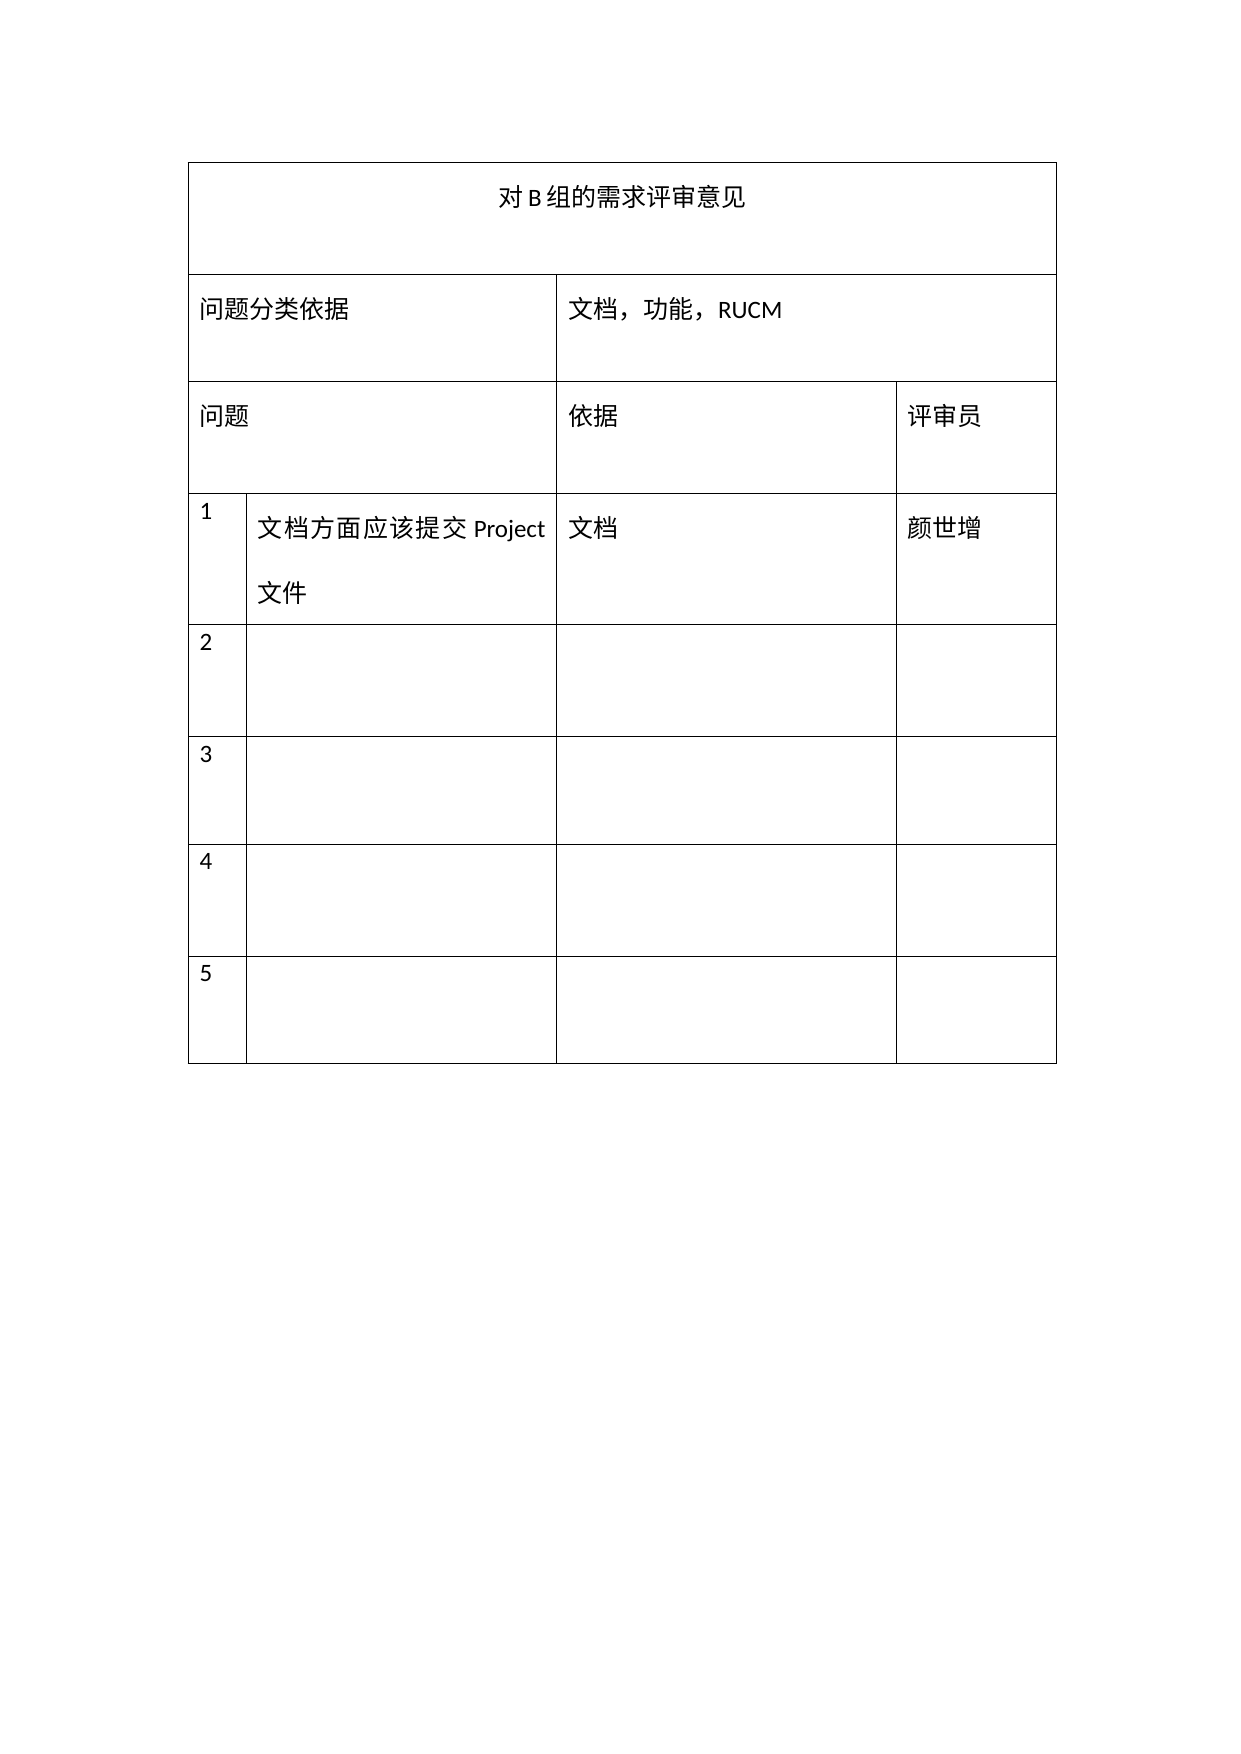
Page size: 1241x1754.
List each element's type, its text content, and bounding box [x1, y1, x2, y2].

table_cell [897, 625, 1056, 736]
table_cell 5 [189, 957, 246, 1063]
table_cell [247, 625, 556, 736]
table_cell 4 [189, 845, 246, 956]
table_cell 文档 [557, 494, 896, 624]
table_cell [897, 957, 1056, 1063]
table_cell 问题分类依据 [189, 275, 556, 381]
table_cell [557, 625, 896, 736]
table_cell 评审员 [897, 382, 1056, 493]
table_cell 问题 [189, 382, 556, 493]
table_cell [897, 845, 1056, 956]
table_cell 文档方面应该提交Project文件 [247, 494, 556, 624]
table_cell 1 [189, 494, 246, 624]
table_cell [557, 845, 896, 956]
table_cell [247, 737, 556, 843]
table_cell [247, 845, 556, 956]
table_cell 文档，功能，RUCM [557, 275, 1056, 381]
table_header 对B组的需求评审意见 [189, 163, 1056, 274]
table_cell [247, 957, 556, 1063]
table_cell [897, 737, 1056, 843]
table_cell 2 [189, 625, 246, 736]
table_cell [557, 957, 896, 1063]
table_cell 依据 [557, 382, 896, 493]
table_cell [557, 737, 896, 843]
table_cell 颜世增 [897, 494, 1056, 624]
table_cell 3 [189, 737, 246, 843]
